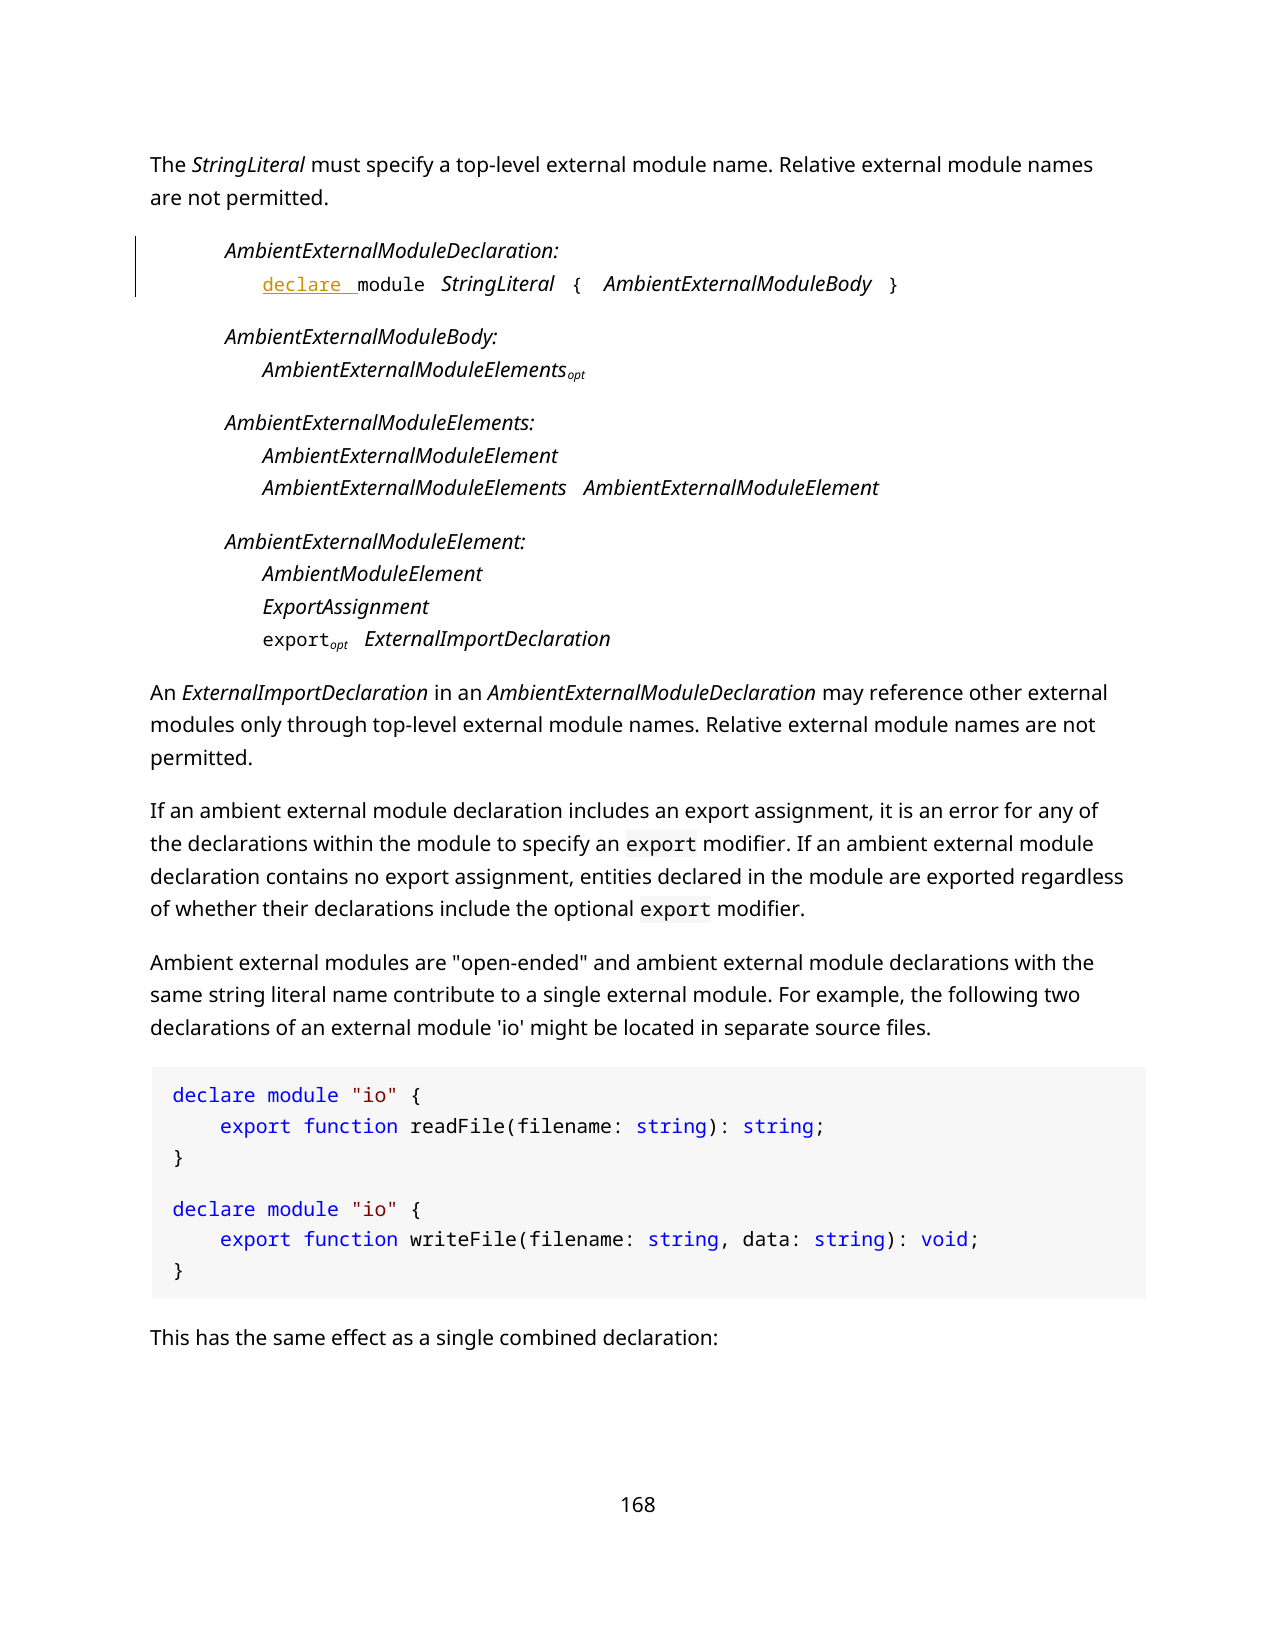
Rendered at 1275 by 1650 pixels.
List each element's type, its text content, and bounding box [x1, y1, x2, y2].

text If an ambient external module declaration includes an export assignment, it is an error for any of the declarations within the module to specify an export modifier. If an ambient external module declaration contains no export assignment, entities declared in the module are exported regardless of whether their declarations include the optional export modifier. [150, 797, 1125, 923]
text This has the same effect as a single combined declaration: [150, 1323, 1125, 1351]
text AmbientExternalModuleBody: AmbientExternalModuleElementsopt [225, 322, 1125, 383]
text Ambient external modules are "open-ended" and ambient external module declarations with the same string literal name contribute to a single external module. For example, the following two declarations of an external module 'io' might be located in separate source files. [150, 948, 1125, 1042]
text declare module "io" { export function readFile(filename: string): string; } [164, 1079, 1133, 1170]
text AmbientExternalModuleElement: AmbientModuleElement ExportAssignment exportopt ExternalImportDeclaration [225, 527, 1125, 653]
text An ExternalImportDeclaration in an AmbientExternalModuleDeclaration may reference other external modules only through top-level external module names. Relative external module names are not permitted. [150, 678, 1125, 772]
text declare module "io" { export function writeFile(filename: string, data: string): void; } [164, 1180, 1133, 1286]
text AmbientExternalModuleElements: AmbientExternalModuleElement AmbientExternalModuleElements AmbientExternalModuleElement [225, 408, 1125, 502]
text AmbientExternalModuleDeclaration: module StringLiteral { AmbientExternalModuleBody } [225, 236, 1125, 297]
